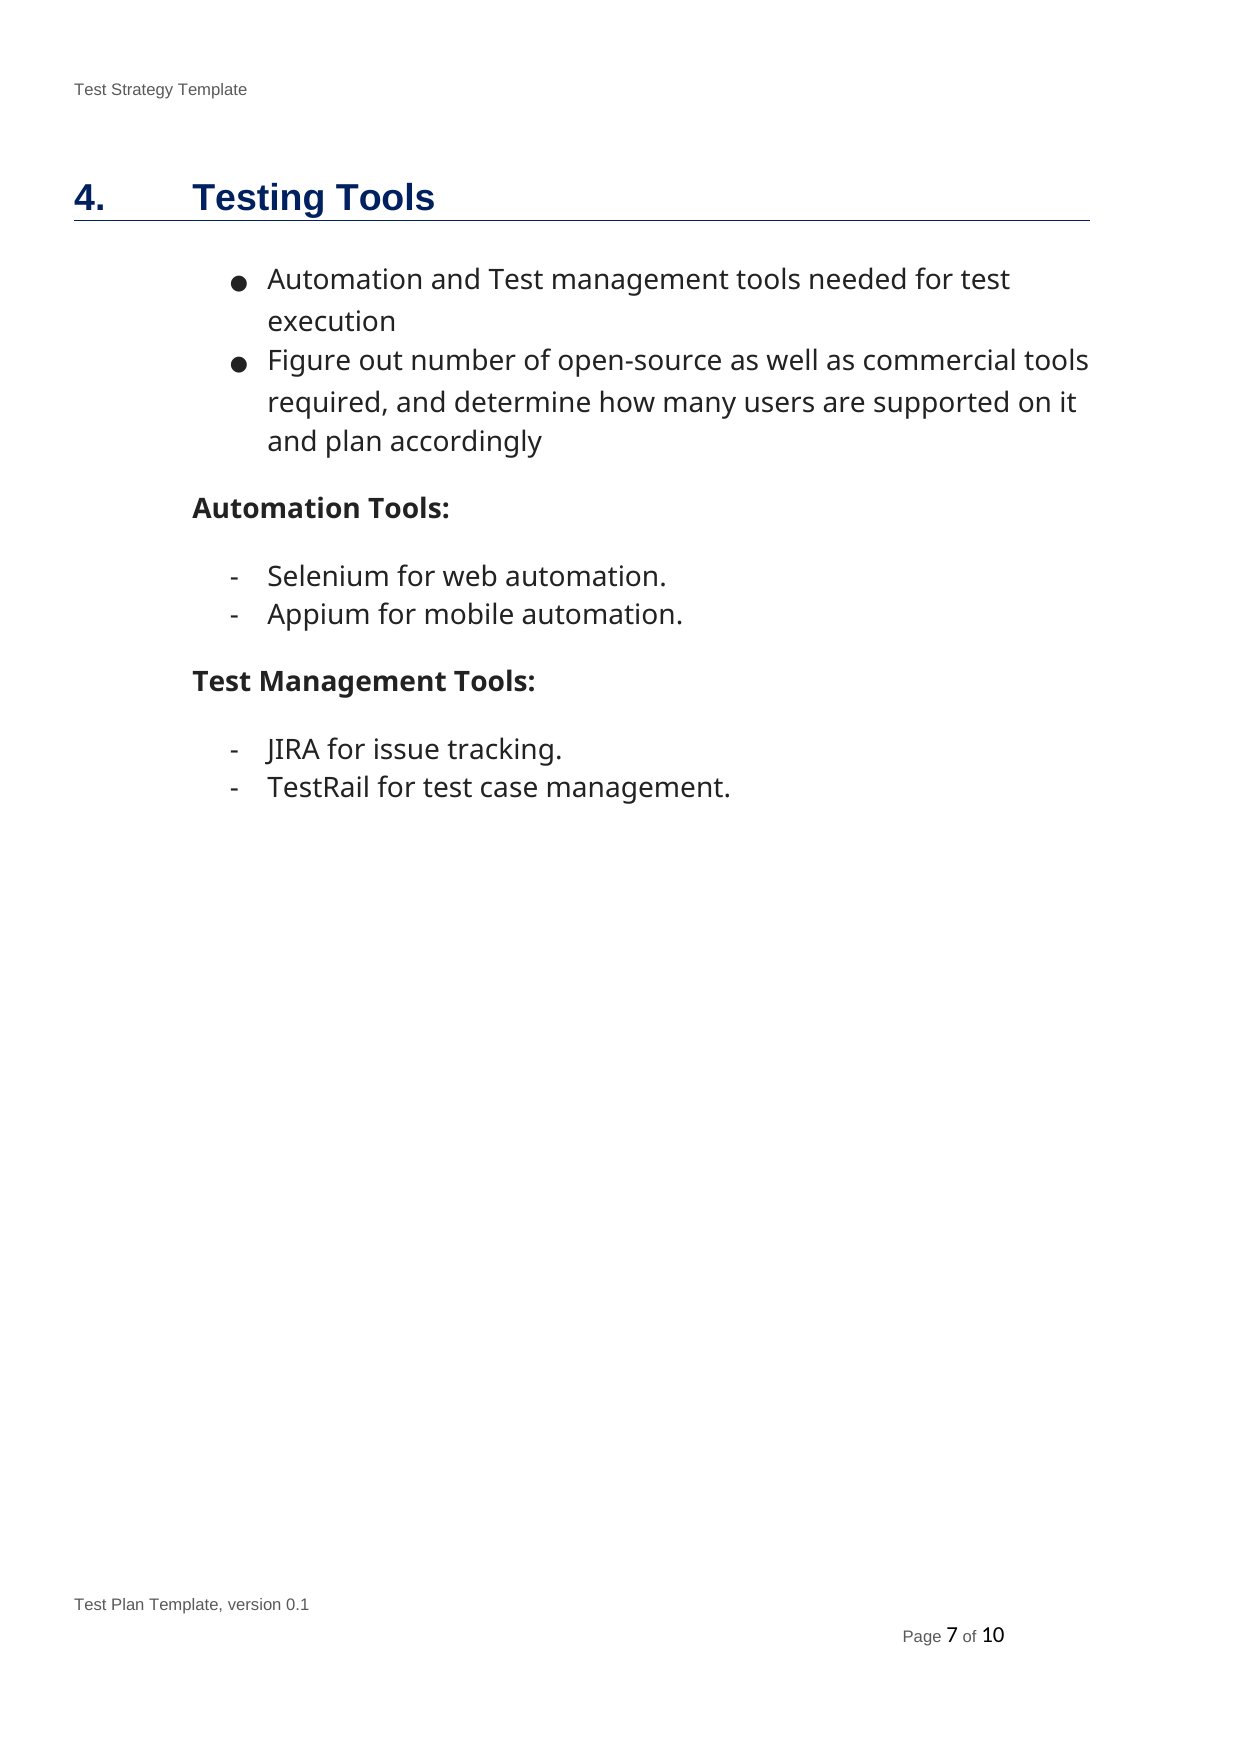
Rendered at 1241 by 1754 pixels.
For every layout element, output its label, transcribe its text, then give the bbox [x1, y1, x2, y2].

list Appium for mobile automation. [229, 594, 1090, 632]
list JIRA for issue tracking. [229, 729, 1090, 767]
text Test Management Tools: [192, 662, 1090, 700]
list TestRail for test case management. [229, 767, 1090, 806]
text Automation Tools: [192, 488, 1090, 527]
list Figure out number of open-source as well as commercial tools required, and determine how many users are supported on it and plan accordingly [229, 340, 1090, 459]
subtitle Testing Tools [74, 175, 1090, 220]
list Selenium for web automation. [229, 556, 1090, 594]
list Automation and Test management tools needed for test execution [229, 259, 1090, 340]
